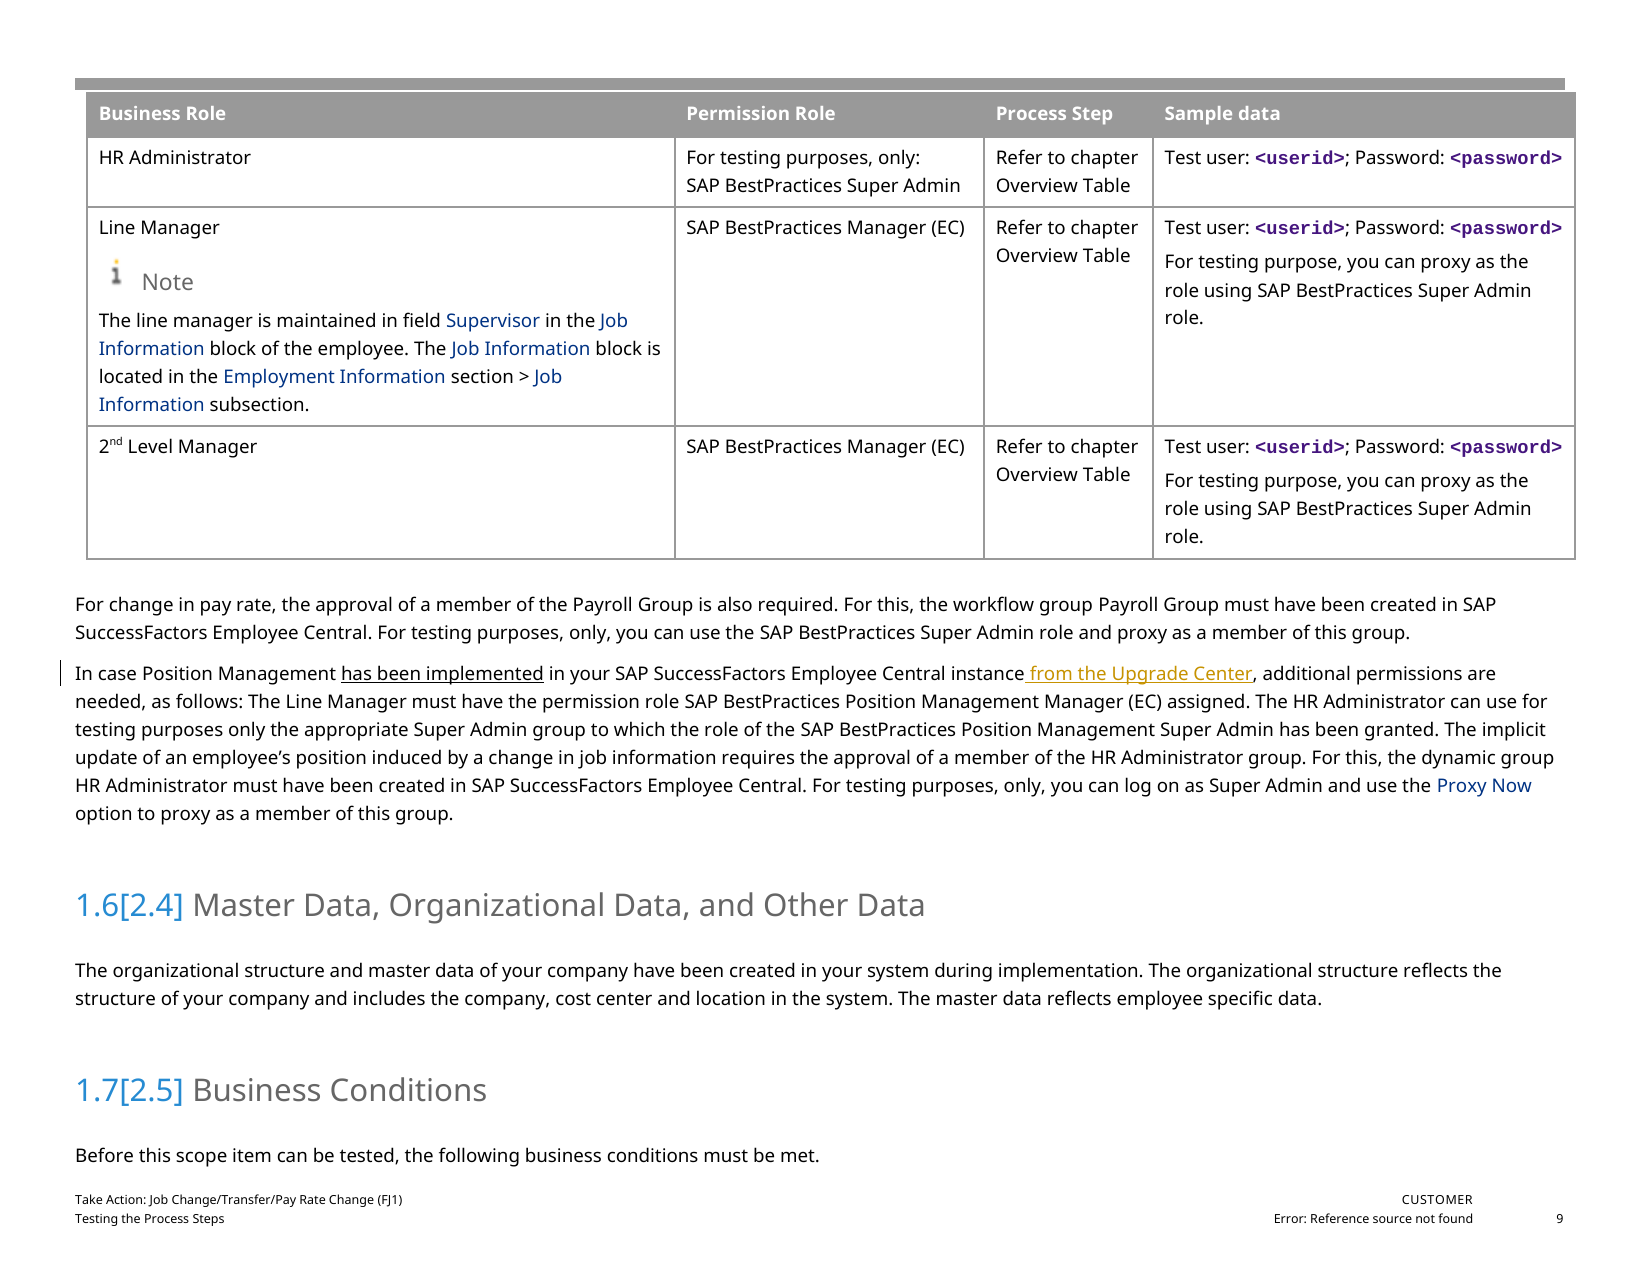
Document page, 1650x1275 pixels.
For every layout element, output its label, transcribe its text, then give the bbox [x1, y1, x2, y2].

subtitle Business Conditions [75, 1072, 1565, 1109]
table_cell Refer to chapter Overview Table [985, 138, 1152, 206]
text For change in pay rate, the approval of a member of the Payroll Group is also required. For this, the workflow group Payroll Group must have been created in SAP SuccessFactors Employee Central. For testing purposes, only, you can use the SAP BestPractices Super Admin role and proxy as a member of this group. [75, 591, 1565, 645]
table_header Process Step [985, 94, 1152, 136]
table_cell For testing purposes, only: SAP BestPractices Super Admin [676, 138, 983, 206]
table_header Business Role [88, 94, 674, 136]
table_cell Test user: <userid>; Password: <password> For testing purpose, you can proxy as the role using SAP BestPractices Super Admin role. [1154, 208, 1574, 425]
table_cell Line Manager Note The line manager is maintained in field Supervisor in the Job Information block of the employee. The Job Information block is located in the Employment Information section > Job Information subsection. [88, 208, 674, 425]
table_cell Test user: <userid>; Password: <password> [1154, 138, 1574, 206]
table_cell SAP BestPractices Manager (EC) [676, 427, 983, 558]
text In case Position Management has been implemented in your SAP SuccessFactors Employee Central instance, additional permissions are needed, as follows: The Line Manager must have the permission role SAP BestPractices Position Management Manager (EC) assigned. The HR Administrator can use for testing purposes only the appropriate Super Admin group to which the role of the SAP BestPractices Position Management Super Admin has been granted. The implicit update of an employee’s position induced by a change in job information requires the approval of a member of the HR Administrator group. For this, the dynamic group HR Administrator must have been created in SAP SuccessFactors Employee Central. For testing purposes, only, you can log on as Super Admin and use the Proxy Now option to proxy as a member of this group. [75, 660, 1565, 826]
table_header Sample data [1154, 94, 1574, 136]
table_header Permission Role [676, 94, 983, 136]
text The organizational structure and master data of your company have been created in your system during implementation. The organizational structure reflects the structure of your company and includes the company, cost center and location in the system. The master data reflects employee specific data. [75, 957, 1565, 1011]
table_cell 2nd Level Manager [88, 427, 674, 558]
table_cell HR Administrator [88, 138, 674, 206]
table_cell Refer to chapter Overview Table [985, 427, 1152, 558]
subtitle Master Data, Organizational Data, and Other Data [75, 886, 1565, 924]
table_cell Refer to chapter Overview Table [985, 208, 1152, 425]
text Before this scope item can be tested, the following business conditions must be met. [75, 1142, 1565, 1168]
table_cell SAP BestPractices Manager (EC) [676, 208, 983, 425]
picture [98, 253, 136, 291]
table_cell Test user: <userid>; Password: <password> For testing purpose, you can proxy as the role using SAP BestPractices Super Admin role. [1154, 427, 1574, 558]
